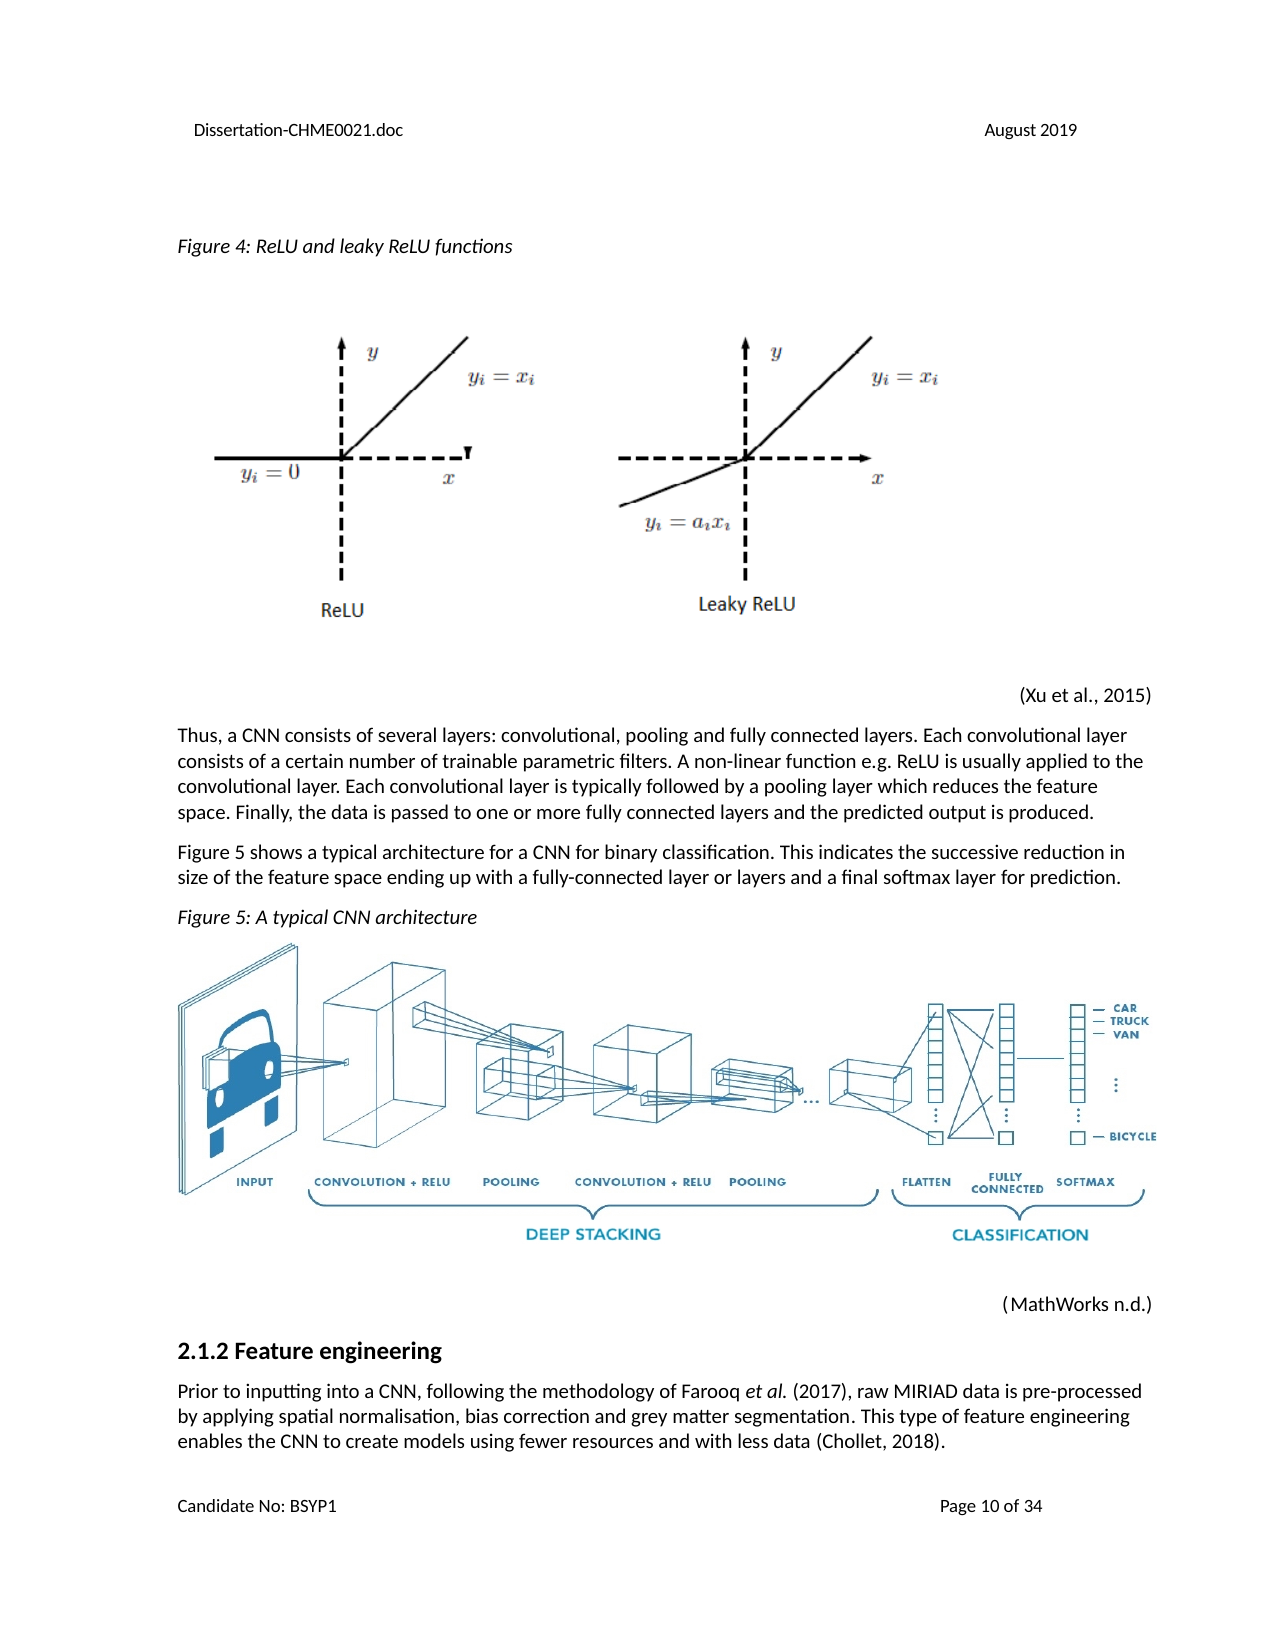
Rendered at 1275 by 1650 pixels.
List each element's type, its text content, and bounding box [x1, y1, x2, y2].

text Thus, a CNN consists of several layers: convolutional, pooling and fully connected layers. Each convolutional layer consists of a certain number of trainable parametric filters. A non-linear function e.g. ReLU is usually applied to the convolutional layer. Each convolutional layer is typically followed by a pooling layer which reduces the feature space. Finally, the data is passed to one or more fully connected layers and the predicted output is produced. [177, 723, 1157, 824]
text (MathWorks n.d.) [177, 1262, 1157, 1316]
picture [177, 271, 985, 671]
picture [177, 942, 1157, 1244]
subtitle 2.1.2 Feature engineering [177, 1335, 1157, 1365]
text Prior to inputting into a CNN, following the methodology of Farooq et al. (2017), raw MIRIAD data is pre-processed by applying spatial normalisation, bias correction and grey matter segmentation. This type of feature engineering enables the CNN to create models using fewer resources and with less data (Chollet, 2018). [177, 1378, 1157, 1454]
text Figure 4: ReLU and leaky ReLU functions [177, 233, 1157, 259]
text Figure 5 shows a typical architecture for a CNN for binary classification. This indicates the successive reduction in size of the feature space ending up with a fully-connected layer or layers and a final softmax layer for prediction. [177, 839, 1157, 890]
text Figure 5: A typical CNN architecture [177, 904, 1157, 930]
text (Xu et al., 2015) [177, 683, 1157, 708]
